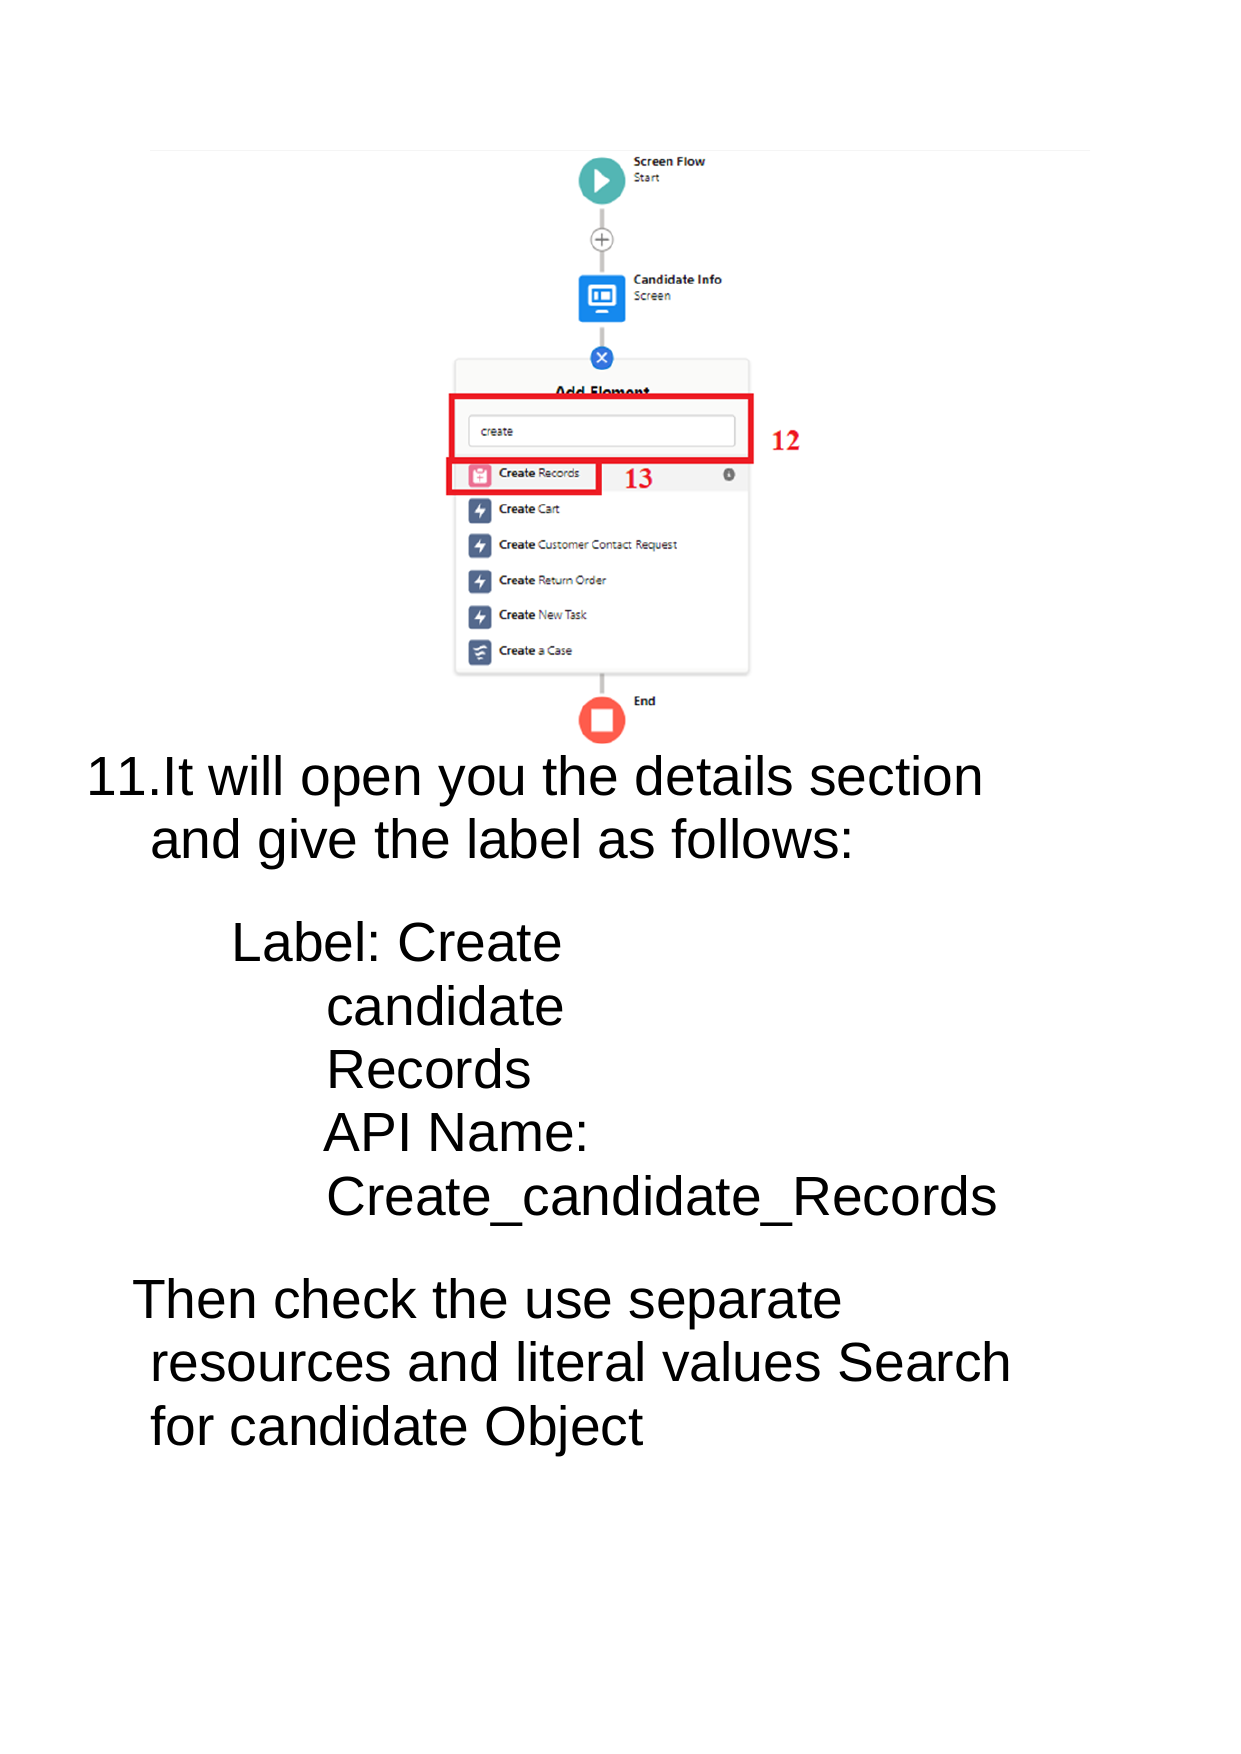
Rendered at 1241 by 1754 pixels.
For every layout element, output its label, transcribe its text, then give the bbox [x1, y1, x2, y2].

text Label: Create candidate Records [231, 910, 718, 1100]
text 11.It will open you the details section and give the label as follows: [55, 743, 1090, 870]
picture [150, 150, 1091, 744]
text Then check the use separate resources and literal values Search for candidate Object [55, 1266, 1090, 1457]
text API Name: Create_candidate_Records [231, 1100, 1090, 1227]
